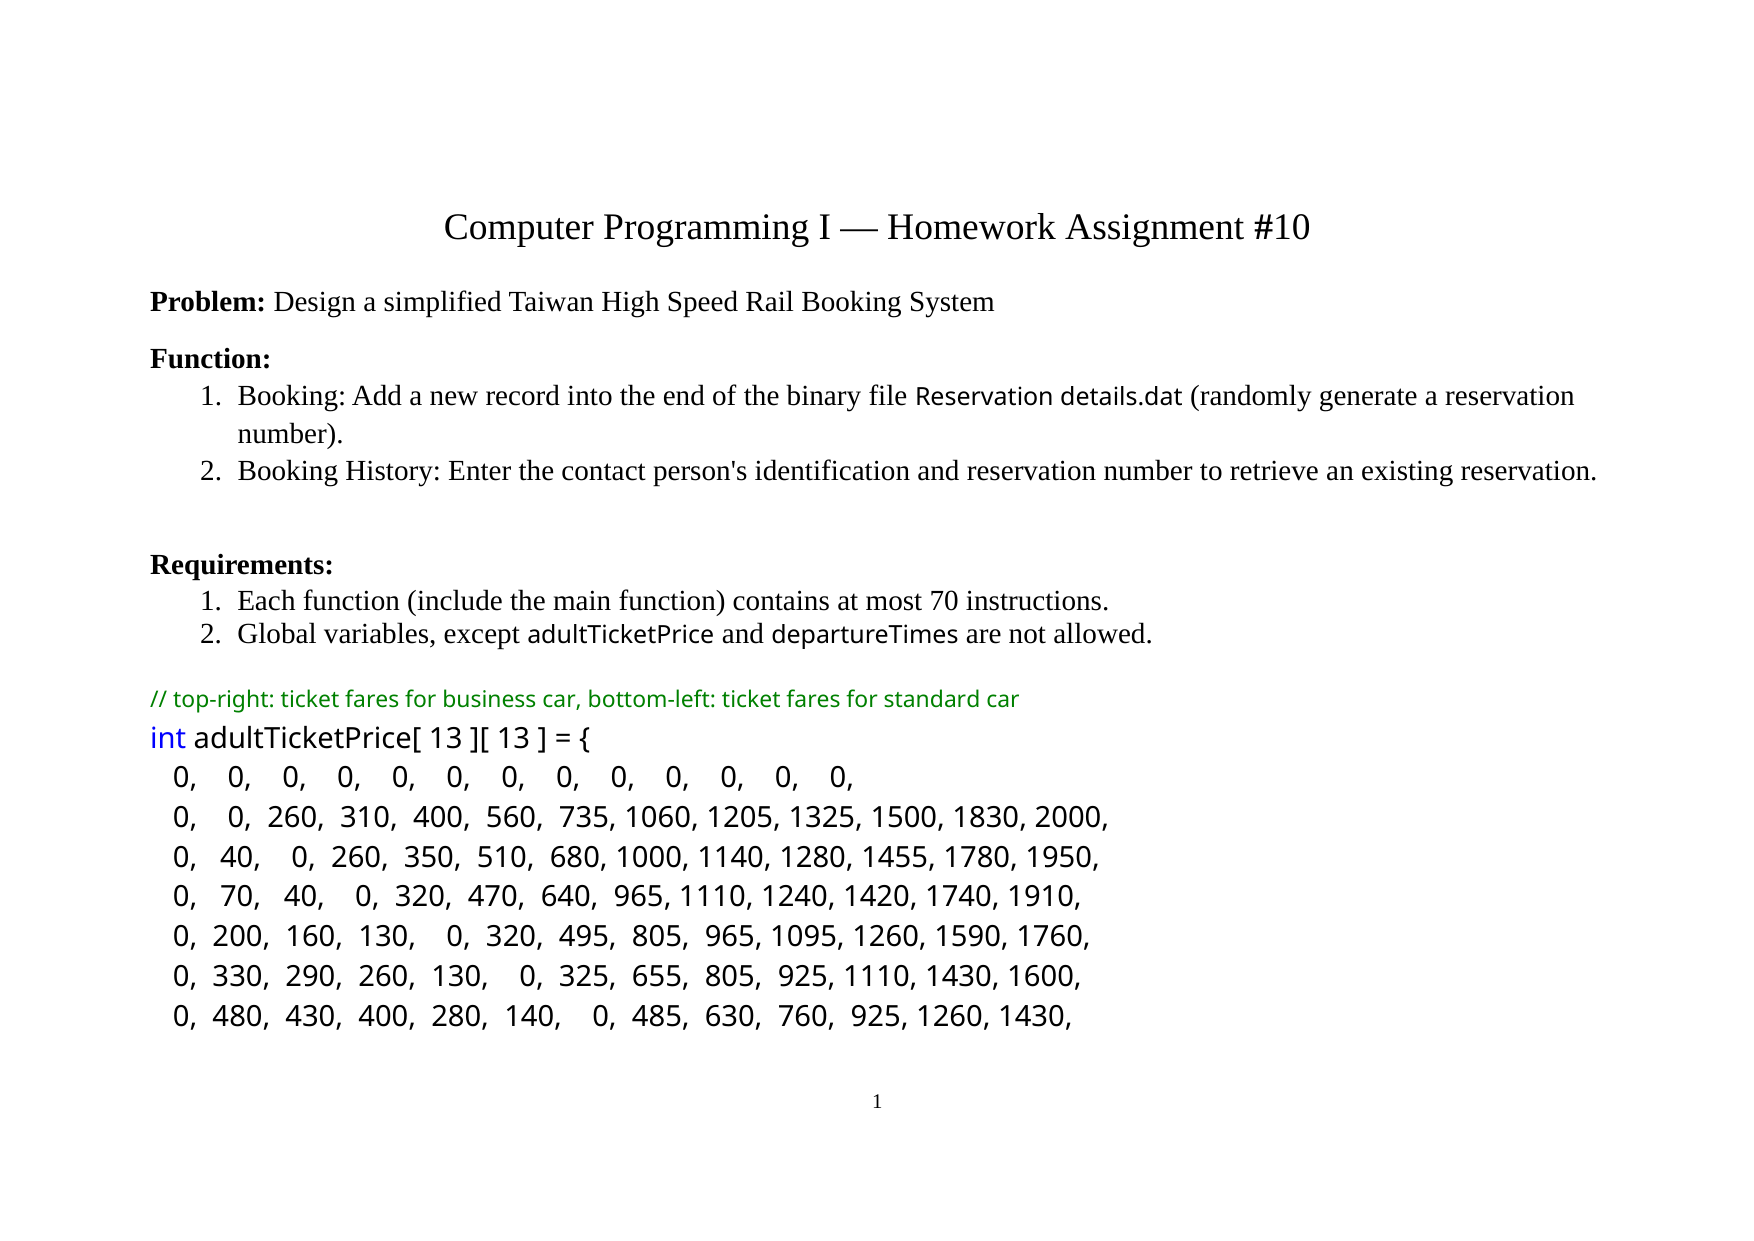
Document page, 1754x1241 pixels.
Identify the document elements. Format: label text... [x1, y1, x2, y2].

text 0, 480, 430, 400, 280, 140, 0, 485, 630, 760, 925, 1260, 1430, [150, 995, 1604, 1034]
text Requirements: [150, 545, 1604, 583]
text Computer Programming I — Homework Assignment #10 [150, 189, 1604, 264]
text 0, 330, 290, 260, 130, 0, 325, 655, 805, 925, 1110, 1430, 1600, [150, 955, 1604, 995]
text 0, 0, 0, 0, 0, 0, 0, 0, 0, 0, 0, 0, 0, [150, 757, 1604, 796]
list Booking History: Enter the contact person's identification and reservation number to retrieve an existing reservation. [200, 451, 1604, 489]
text 0, 0, 260, 310, 400, 560, 735, 1060, 1205, 1325, 1500, 1830, 2000, [150, 796, 1604, 836]
text // top-right: ticket fares for business car, bottom-left: ticket fares for standard car [150, 679, 1604, 717]
text 1. Each function (include the main function) contains at most 70 instructions. [200, 583, 1604, 616]
text Function: [150, 339, 1604, 376]
text 0, 40, 0, 260, 350, 510, 680, 1000, 1140, 1280, 1455, 1780, 1950, [150, 836, 1604, 876]
list Booking: Add a new record into the end of the binary file Reservation details.dat (randomly generate a reservation number). [200, 376, 1604, 451]
text Problem: Design a simplified Taiwan High Speed Rail Booking System [150, 283, 1604, 320]
text 0, 70, 40, 0, 320, 470, 640, 965, 1110, 1240, 1420, 1740, 1910, [150, 876, 1604, 915]
text int adultTicketPrice[ 13 ][ 13 ] = { [150, 717, 1604, 757]
text 0, 200, 160, 130, 0, 320, 495, 805, 965, 1095, 1260, 1590, 1760, [150, 915, 1604, 955]
text 2. Global variables, except adultTicketPrice and departureTimes are not allowed. [200, 616, 1604, 651]
